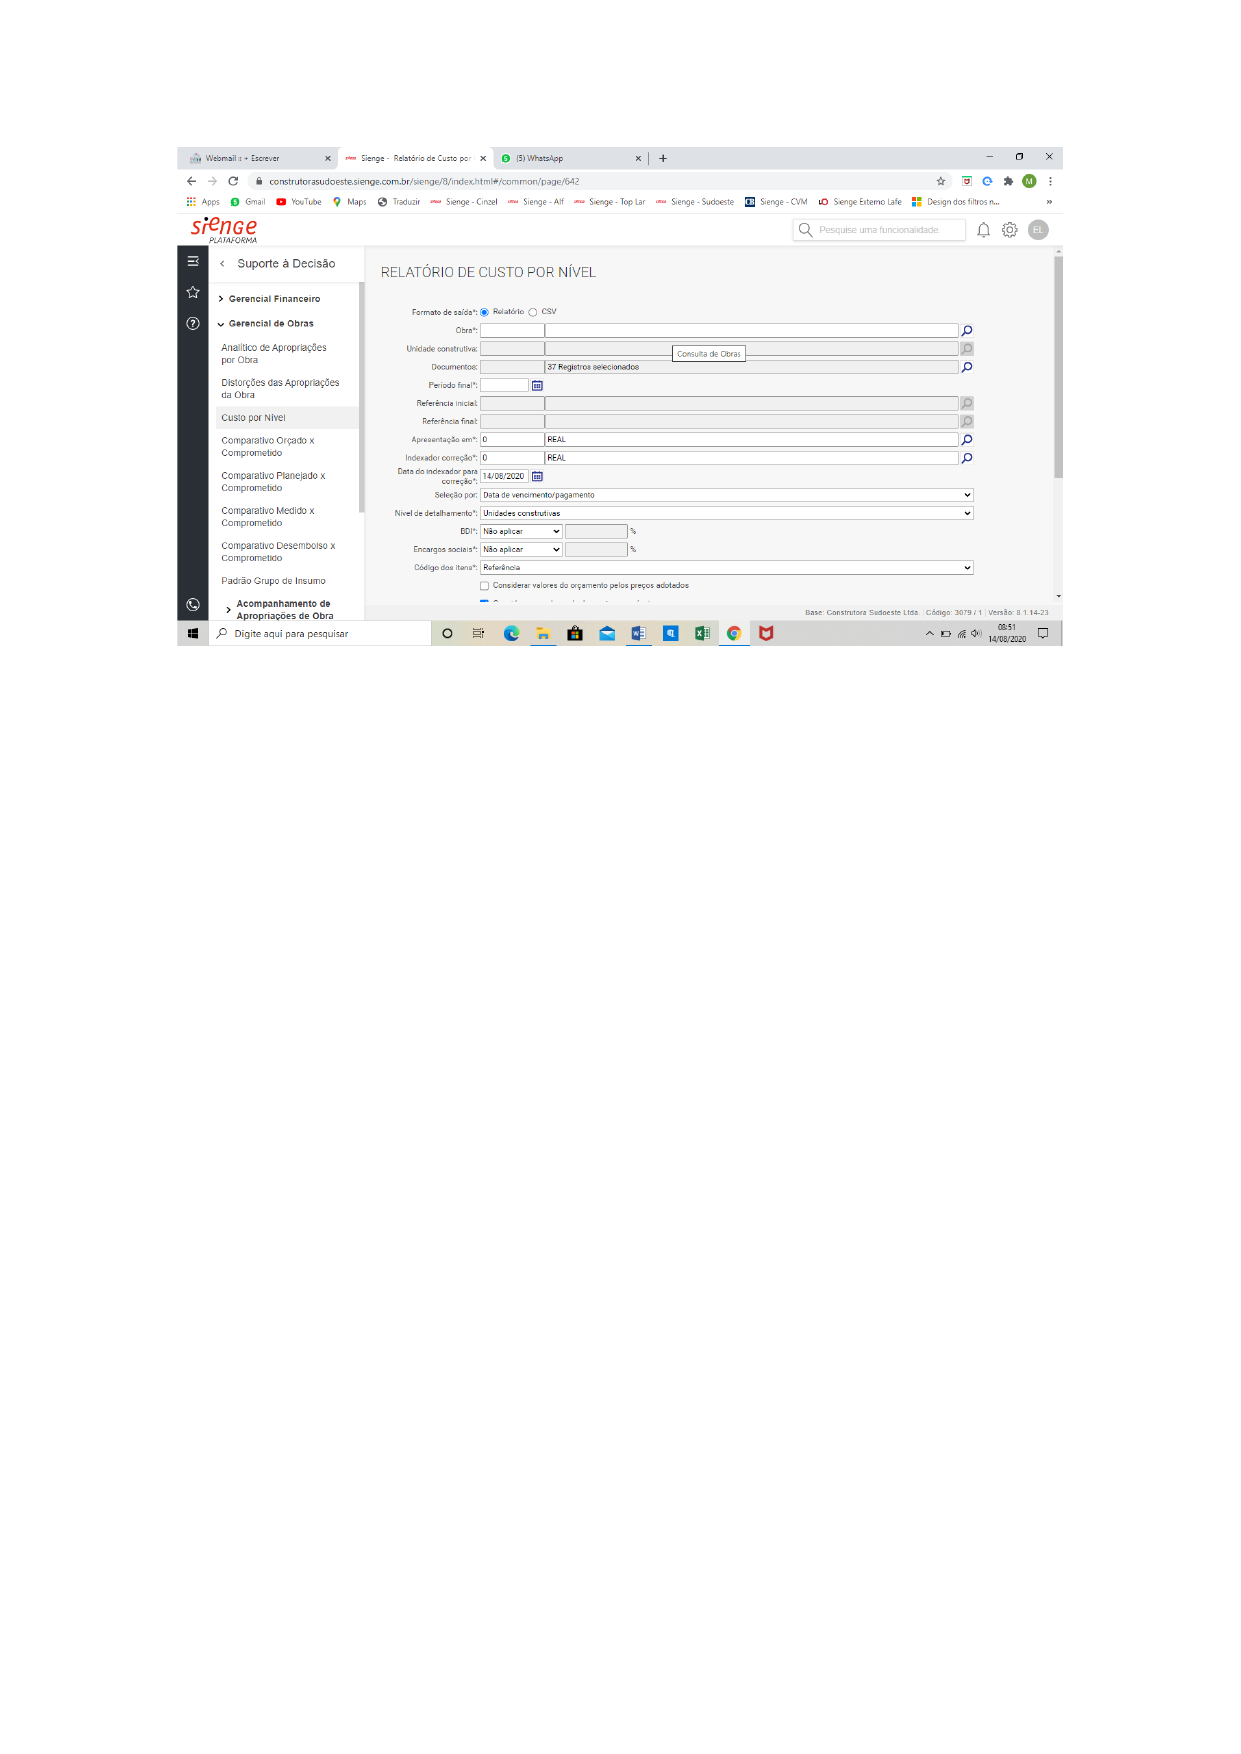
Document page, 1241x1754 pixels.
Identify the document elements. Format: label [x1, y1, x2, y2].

picture [177, 147, 1063, 646]
